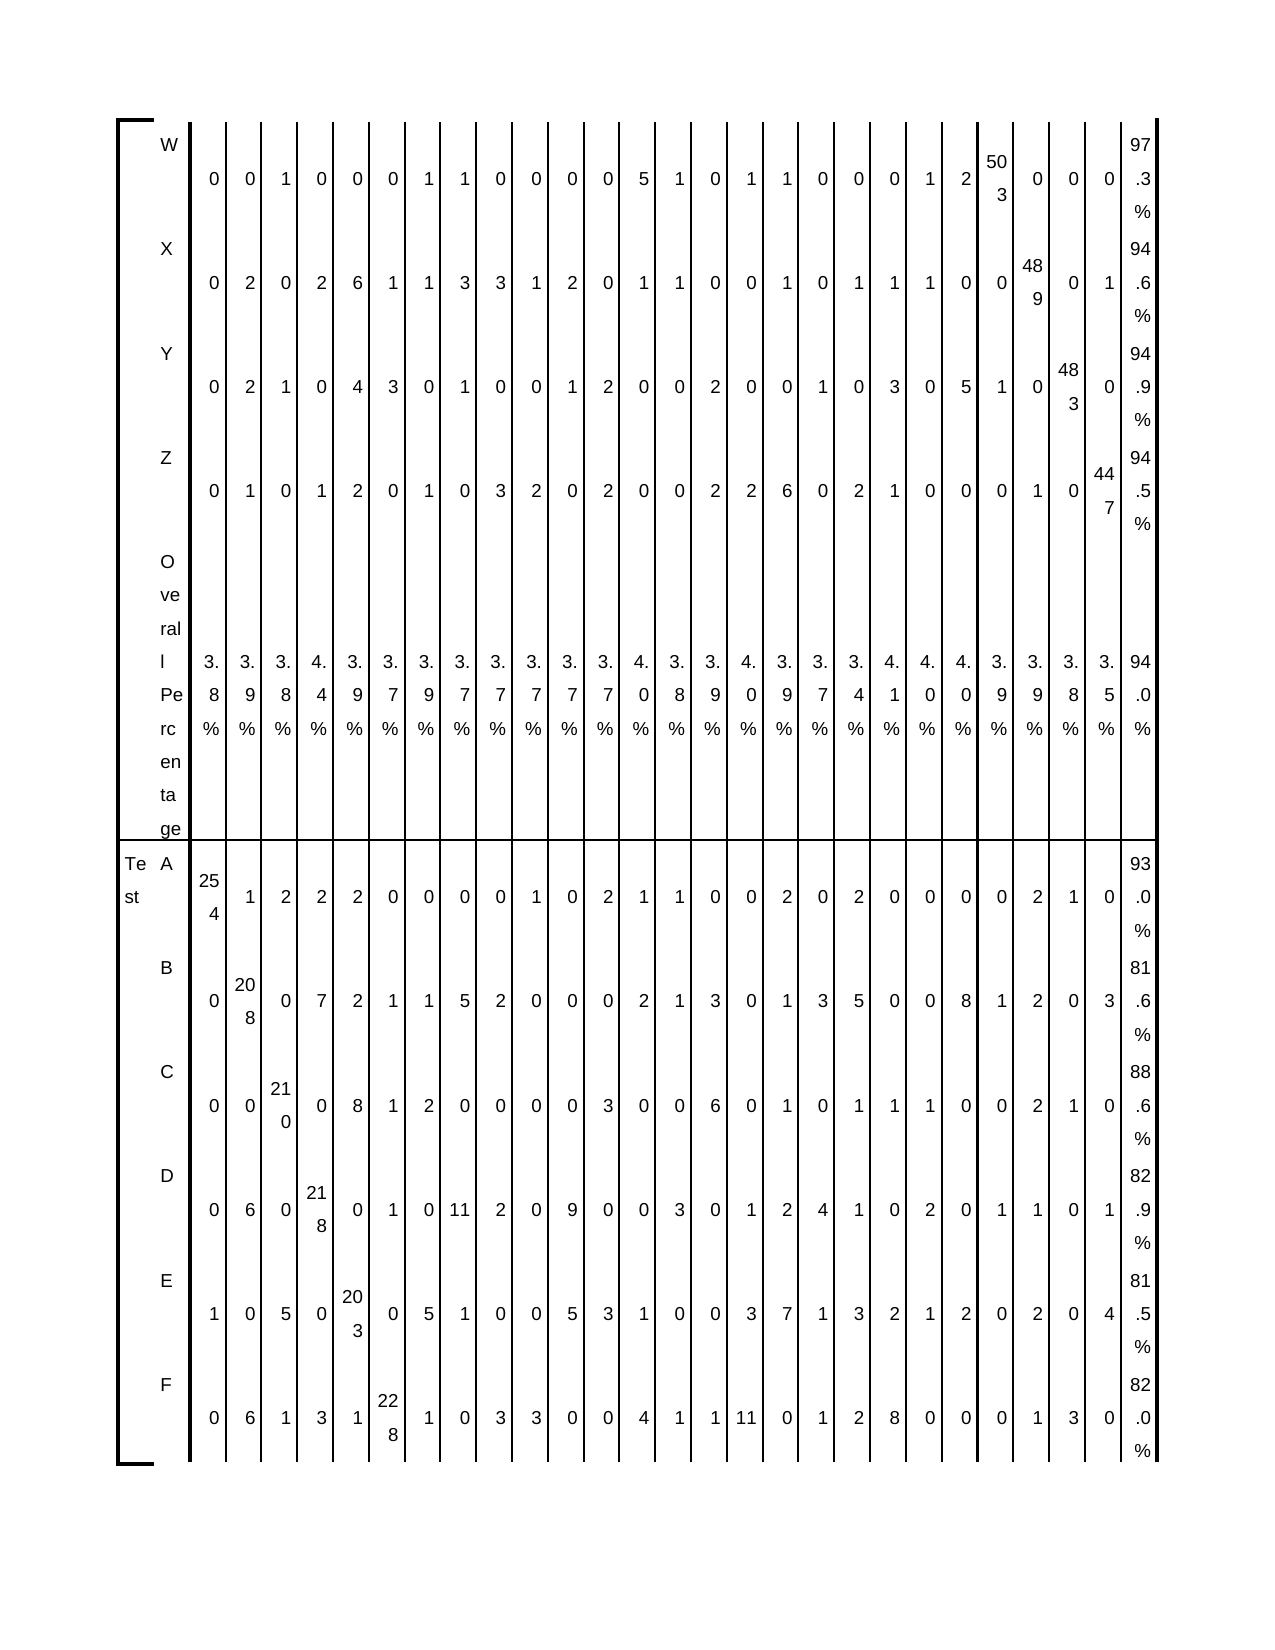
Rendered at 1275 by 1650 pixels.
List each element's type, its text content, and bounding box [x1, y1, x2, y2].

table_cell 1 [728, 1149, 762, 1253]
table_cell 0 [548, 118, 583, 222]
table_cell 0 [226, 118, 261, 222]
table_cell 11 [441, 1149, 475, 1253]
table_cell 1 [406, 431, 439, 535]
table_cell 8 [334, 1045, 368, 1149]
table_cell 2 [585, 841, 618, 941]
table_cell 3 [441, 222, 475, 326]
table_cell 0 [192, 1358, 225, 1462]
table_cell 0 [370, 1254, 404, 1358]
table_cell 0 [798, 118, 834, 222]
table_cell Test [120, 841, 154, 1462]
table_cell 0 [1013, 118, 1049, 222]
table_cell 3.7% [370, 535, 404, 839]
table_cell 0 [979, 1358, 1012, 1462]
table_cell 1 [620, 222, 654, 326]
table_cell 447 [1086, 431, 1120, 535]
table_cell 81.5% [1122, 1254, 1155, 1358]
table_cell 0 [691, 118, 727, 222]
table_cell E [154, 1254, 188, 1358]
table_cell 0 [262, 941, 296, 1045]
table_cell 2 [728, 431, 762, 535]
table_cell 1 [764, 222, 797, 326]
table_cell 1 [906, 118, 942, 222]
table_cell 4 [620, 1358, 654, 1462]
table_cell 3.7% [441, 535, 475, 839]
table_cell 0 [907, 841, 941, 941]
table_cell 3.9% [227, 535, 260, 839]
table_cell 489 [1014, 222, 1048, 326]
table_cell 3 [799, 941, 833, 1045]
table_cell 3.8% [656, 535, 690, 839]
table_cell 4 [1086, 1254, 1120, 1358]
table_cell 1 [692, 1358, 726, 1462]
table_cell 1 [1014, 1358, 1048, 1462]
table_cell 1 [1086, 222, 1120, 326]
table_cell 2 [298, 841, 332, 941]
table_cell 1 [1050, 841, 1084, 941]
table_cell 2 [692, 326, 726, 431]
table_cell 3 [477, 222, 511, 326]
table_cell 2 [334, 941, 368, 1045]
table_cell 0 [1050, 222, 1084, 326]
table_cell 0 [585, 1149, 618, 1253]
table_cell 1 [334, 1358, 368, 1462]
table_cell 1 [370, 222, 404, 326]
table_cell 0 [656, 431, 690, 535]
table_cell 0 [298, 1254, 332, 1358]
table_cell 2 [406, 1045, 439, 1149]
table_cell 1 [227, 431, 260, 535]
table_cell 0 [656, 1254, 690, 1358]
table_cell 1 [799, 326, 833, 431]
table_cell 0 [585, 941, 618, 1045]
table_cell 0 [979, 1045, 1012, 1149]
table_cell 94.5% [1122, 431, 1155, 535]
table_cell 4.0% [620, 535, 654, 839]
table_cell 0 [943, 431, 976, 535]
table_cell 2 [942, 118, 977, 222]
table_cell 0 [692, 1254, 726, 1358]
table_cell 0 [370, 841, 404, 941]
table_cell 6 [334, 222, 368, 326]
table_cell 0 [943, 1149, 976, 1253]
table_cell 94.9% [1122, 326, 1155, 431]
table_cell 0 [192, 1045, 225, 1149]
table_cell 503 [978, 118, 1013, 222]
table_cell 1 [1086, 1149, 1120, 1253]
table_cell 0 [692, 841, 726, 941]
table_cell 1 [1014, 431, 1048, 535]
table_cell 0 [692, 1149, 726, 1253]
table_cell 0 [1049, 118, 1085, 222]
table_cell 1 [405, 118, 440, 222]
table_cell 0 [907, 1358, 941, 1462]
table_cell 1 [549, 326, 583, 431]
table_cell 0 [513, 326, 547, 431]
table_cell 0 [1050, 431, 1084, 535]
table_cell 0 [370, 431, 404, 535]
table_cell 3.9% [334, 535, 368, 839]
table_cell 0 [620, 1045, 654, 1149]
table_cell 5 [619, 118, 655, 222]
table_cell 3.8% [262, 535, 296, 839]
table_cell 0 [979, 431, 1012, 535]
table_cell 0 [549, 941, 583, 1045]
table_cell 4.1% [871, 535, 905, 839]
table_cell 0 [1086, 326, 1120, 431]
table_cell 0 [477, 841, 511, 941]
table_cell 5 [835, 941, 869, 1045]
table_cell 1 [727, 118, 763, 222]
table_cell 5 [441, 941, 475, 1045]
table_cell 0 [513, 1045, 547, 1149]
table_cell 2 [1014, 1254, 1048, 1358]
table_cell 11 [728, 1358, 762, 1462]
table_cell 1 [192, 1254, 225, 1358]
table_cell 8 [943, 941, 976, 1045]
table_cell 2 [334, 841, 368, 941]
table_cell B [154, 941, 188, 1045]
table_cell 0 [476, 118, 512, 222]
table_cell 1 [871, 1045, 905, 1149]
table_cell 4.0% [943, 535, 976, 839]
table_cell 3 [585, 1045, 618, 1149]
table_cell 0 [979, 1254, 1012, 1358]
table_cell 1 [656, 941, 690, 1045]
table_cell 0 [298, 1045, 332, 1149]
table_cell 0 [192, 941, 225, 1045]
table_cell 2 [477, 941, 511, 1045]
table_cell 1 [620, 1254, 654, 1358]
table_cell 0 [227, 1254, 260, 1358]
table_cell 2 [549, 222, 583, 326]
table_cell C [154, 1045, 188, 1149]
table_cell X [154, 222, 188, 326]
table_cell 1 [370, 941, 404, 1045]
table_cell 0 [585, 222, 618, 326]
table_cell 2 [764, 841, 797, 941]
table_cell 0 [1050, 941, 1084, 1045]
table_cell 3 [477, 1358, 511, 1462]
table_cell 0 [907, 941, 941, 1045]
table_cell 203 [334, 1254, 368, 1358]
table_cell W [154, 118, 190, 222]
table_cell 0 [907, 431, 941, 535]
table_cell 0 [943, 1045, 976, 1149]
table_cell 0 [441, 431, 475, 535]
table_cell 93.0% [1122, 841, 1155, 941]
table_cell 3.9% [692, 535, 726, 839]
table_cell 0 [477, 1045, 511, 1149]
table_cell 1 [656, 841, 690, 941]
table_cell 1 [440, 118, 476, 222]
table_cell 1 [907, 1045, 941, 1149]
table_cell 208 [227, 941, 260, 1045]
table_cell 2 [227, 222, 260, 326]
table_cell 3.7% [585, 535, 618, 839]
table_cell 0 [1085, 118, 1121, 222]
table_cell 97.3% [1121, 118, 1155, 222]
table_cell 228 [370, 1358, 404, 1462]
table_cell 0 [513, 1149, 547, 1253]
table_cell 5 [549, 1254, 583, 1358]
table_cell 2 [907, 1149, 941, 1253]
table_cell 2 [835, 431, 869, 535]
table_cell 0 [549, 1358, 583, 1462]
table_cell 0 [728, 1045, 762, 1149]
table_cell 0 [799, 431, 833, 535]
table_cell 0 [192, 222, 225, 326]
table_cell 0 [799, 222, 833, 326]
table_cell 1 [227, 841, 260, 941]
table_cell 94.0% [1122, 535, 1155, 839]
table_cell 4.0% [728, 535, 762, 839]
table_cell 1 [620, 841, 654, 941]
table_cell 1 [406, 941, 439, 1045]
table_cell 1 [262, 1358, 296, 1462]
table_cell A [154, 841, 188, 941]
table_cell 7 [298, 941, 332, 1045]
table_cell 0 [585, 1358, 618, 1462]
table_cell 483 [1050, 326, 1084, 431]
table_cell 0 [584, 118, 619, 222]
table_cell 1 [656, 1358, 690, 1462]
table_cell 0 [441, 1358, 475, 1462]
table_cell 3.9% [1014, 535, 1048, 839]
table_cell 1 [871, 222, 905, 326]
table_cell 0 [441, 1045, 475, 1149]
table_cell 1 [835, 1149, 869, 1253]
table_cell 2 [871, 1254, 905, 1358]
table_cell 2 [835, 841, 869, 941]
table_cell 5 [943, 326, 976, 431]
table_cell 5 [406, 1254, 439, 1358]
table_cell 0 [1086, 1358, 1120, 1462]
table_cell 4 [334, 326, 368, 431]
table_cell 3.7% [549, 535, 583, 839]
table_cell 1 [763, 118, 798, 222]
table_cell 1 [370, 1045, 404, 1149]
table_cell 0 [1050, 1254, 1084, 1358]
table_cell 1 [441, 326, 475, 431]
table_cell 0 [871, 941, 905, 1045]
table_cell Overall Percentage [154, 535, 188, 839]
table_cell 1 [979, 1149, 1012, 1253]
table_cell 0 [298, 326, 332, 431]
table_cell 3.7% [513, 535, 547, 839]
table_cell 1 [871, 431, 905, 535]
table_cell 1 [655, 118, 691, 222]
table_cell 3.8% [1050, 535, 1084, 839]
table_cell 3 [477, 431, 511, 535]
table_cell 0 [943, 841, 976, 941]
table_cell 1 [656, 222, 690, 326]
table_cell 0 [871, 841, 905, 941]
table_cell 0 [441, 841, 475, 941]
table_cell 0 [512, 118, 548, 222]
table_cell 0 [620, 326, 654, 431]
table_cell 1 [513, 222, 547, 326]
table_cell 218 [298, 1149, 332, 1253]
table_cell 3 [728, 1254, 762, 1358]
table_cell 3 [871, 326, 905, 431]
table_cell 1 [799, 1358, 833, 1462]
table_cell 0 [406, 326, 439, 431]
table_cell 82.9% [1122, 1149, 1155, 1253]
table_cell 0 [262, 222, 296, 326]
table_cell 6 [227, 1149, 260, 1253]
table_cell 0 [192, 326, 225, 431]
table_cell 0 [799, 841, 833, 941]
table_cell 1 [1050, 1045, 1084, 1149]
table_cell 0 [870, 118, 906, 222]
table_cell 2 [298, 222, 332, 326]
table_cell 0 [513, 1254, 547, 1358]
table_cell 0 [477, 326, 511, 431]
table_cell 0 [979, 222, 1012, 326]
table_cell 0 [513, 941, 547, 1045]
table_cell 1 [907, 222, 941, 326]
table_cell 3.9% [979, 535, 1012, 839]
table_cell 2 [477, 1149, 511, 1253]
table_cell 0 [692, 222, 726, 326]
table_cell 254 [192, 841, 225, 941]
table_cell 0 [333, 118, 369, 222]
table_cell 0 [549, 1045, 583, 1149]
table_cell 0 [1086, 841, 1120, 941]
table_cell 4 [799, 1149, 833, 1253]
table_cell 0 [262, 431, 296, 535]
table_cell 2 [692, 431, 726, 535]
table_cell 0 [549, 841, 583, 941]
table_cell 3.7% [799, 535, 833, 839]
table_cell 0 [190, 118, 226, 222]
table_cell 0 [192, 431, 225, 535]
table_cell 9 [549, 1149, 583, 1253]
table_cell 0 [943, 222, 976, 326]
table_cell 1 [513, 841, 547, 941]
table_cell 210 [262, 1045, 296, 1149]
table_cell 3 [585, 1254, 618, 1358]
table_cell 1 [979, 326, 1012, 431]
table_cell 1 [298, 431, 332, 535]
table_cell 1 [835, 1045, 869, 1149]
table_cell 0 [907, 326, 941, 431]
table_cell 88.6% [1122, 1045, 1155, 1149]
table_cell 1 [441, 1254, 475, 1358]
table_cell 0 [549, 431, 583, 535]
table_cell 8 [871, 1358, 905, 1462]
table_cell 3 [370, 326, 404, 431]
table_cell 0 [1086, 1045, 1120, 1149]
table_cell 3.7% [477, 535, 511, 839]
table_cell 2 [585, 326, 618, 431]
table_cell 2 [1014, 1045, 1048, 1149]
table_cell Y [154, 326, 188, 431]
table_cell 0 [620, 431, 654, 535]
table_cell 1 [261, 118, 297, 222]
table_cell Z [154, 431, 188, 535]
table_cell 4.0% [907, 535, 941, 839]
table_cell 0 [834, 118, 870, 222]
table_cell 0 [728, 841, 762, 941]
table_cell 2 [585, 431, 618, 535]
table_cell 0 [192, 1149, 225, 1253]
table_cell F [154, 1358, 188, 1462]
table_cell 0 [227, 1045, 260, 1149]
table_cell 0 [799, 1045, 833, 1149]
table_cell 3.9% [406, 535, 439, 839]
table_cell 2 [1014, 941, 1048, 1045]
table_cell 1 [835, 222, 869, 326]
table_cell 1 [1014, 1149, 1048, 1253]
table_cell 2 [513, 431, 547, 535]
table_cell 3 [656, 1149, 690, 1253]
table_cell 2 [227, 326, 260, 431]
table_cell 81.6% [1122, 941, 1155, 1045]
table_cell 2 [835, 1358, 869, 1462]
table_cell 3 [513, 1358, 547, 1462]
table_cell 3 [1086, 941, 1120, 1045]
table_cell 1 [979, 941, 1012, 1045]
table_cell 0 [835, 326, 869, 431]
table_cell 0 [477, 1254, 511, 1358]
table_cell 0 [728, 941, 762, 1045]
table_cell 6 [692, 1045, 726, 1149]
table_cell 7 [764, 1254, 797, 1358]
table_cell 0 [728, 326, 762, 431]
table_cell 0 [656, 326, 690, 431]
table_cell 2 [1014, 841, 1048, 941]
table_cell 0 [871, 1149, 905, 1253]
table_cell 0 [979, 841, 1012, 941]
table_cell 2 [764, 1149, 797, 1253]
table_cell 3.9% [764, 535, 797, 839]
table_cell 3.4% [835, 535, 869, 839]
table_cell 1 [799, 1254, 833, 1358]
table_cell 3 [1050, 1358, 1084, 1462]
table_cell 0 [620, 1149, 654, 1253]
table_cell 0 [943, 1358, 976, 1462]
table_cell 6 [227, 1358, 260, 1462]
table_cell 0 [1014, 326, 1048, 431]
table_cell 6 [764, 431, 797, 535]
table_cell 3 [692, 941, 726, 1045]
table_cell 0 [1050, 1149, 1084, 1253]
table_cell 2 [334, 431, 368, 535]
table_cell 0 [334, 1149, 368, 1253]
table_cell 3.8% [192, 535, 225, 839]
table_cell 0 [406, 841, 439, 941]
table_cell 4.4% [298, 535, 332, 839]
table_cell 1 [764, 941, 797, 1045]
table_cell 1 [406, 222, 439, 326]
table_cell 1 [262, 326, 296, 431]
table_cell 1 [907, 1254, 941, 1358]
table_cell 2 [620, 941, 654, 1045]
table_cell 1 [764, 1045, 797, 1149]
table_cell D [154, 1149, 188, 1253]
table_cell 5 [262, 1254, 296, 1358]
table_cell 0 [369, 118, 404, 222]
table_cell 0 [297, 118, 333, 222]
table_cell 3 [298, 1358, 332, 1462]
table_cell 0 [764, 1358, 797, 1462]
table_cell 3.5% [1086, 535, 1120, 839]
table_cell 0 [406, 1149, 439, 1253]
table_cell 1 [406, 1358, 439, 1462]
table_cell 0 [764, 326, 797, 431]
table_cell 3 [835, 1254, 869, 1358]
table_cell 1 [370, 1149, 404, 1253]
table_cell 0 [262, 1149, 296, 1253]
table_cell 0 [728, 222, 762, 326]
table_cell 2 [262, 841, 296, 941]
table_cell 0 [656, 1045, 690, 1149]
table_cell 94.6% [1122, 222, 1155, 326]
table_cell 2 [943, 1254, 976, 1358]
table_cell 82.0% [1122, 1358, 1155, 1462]
